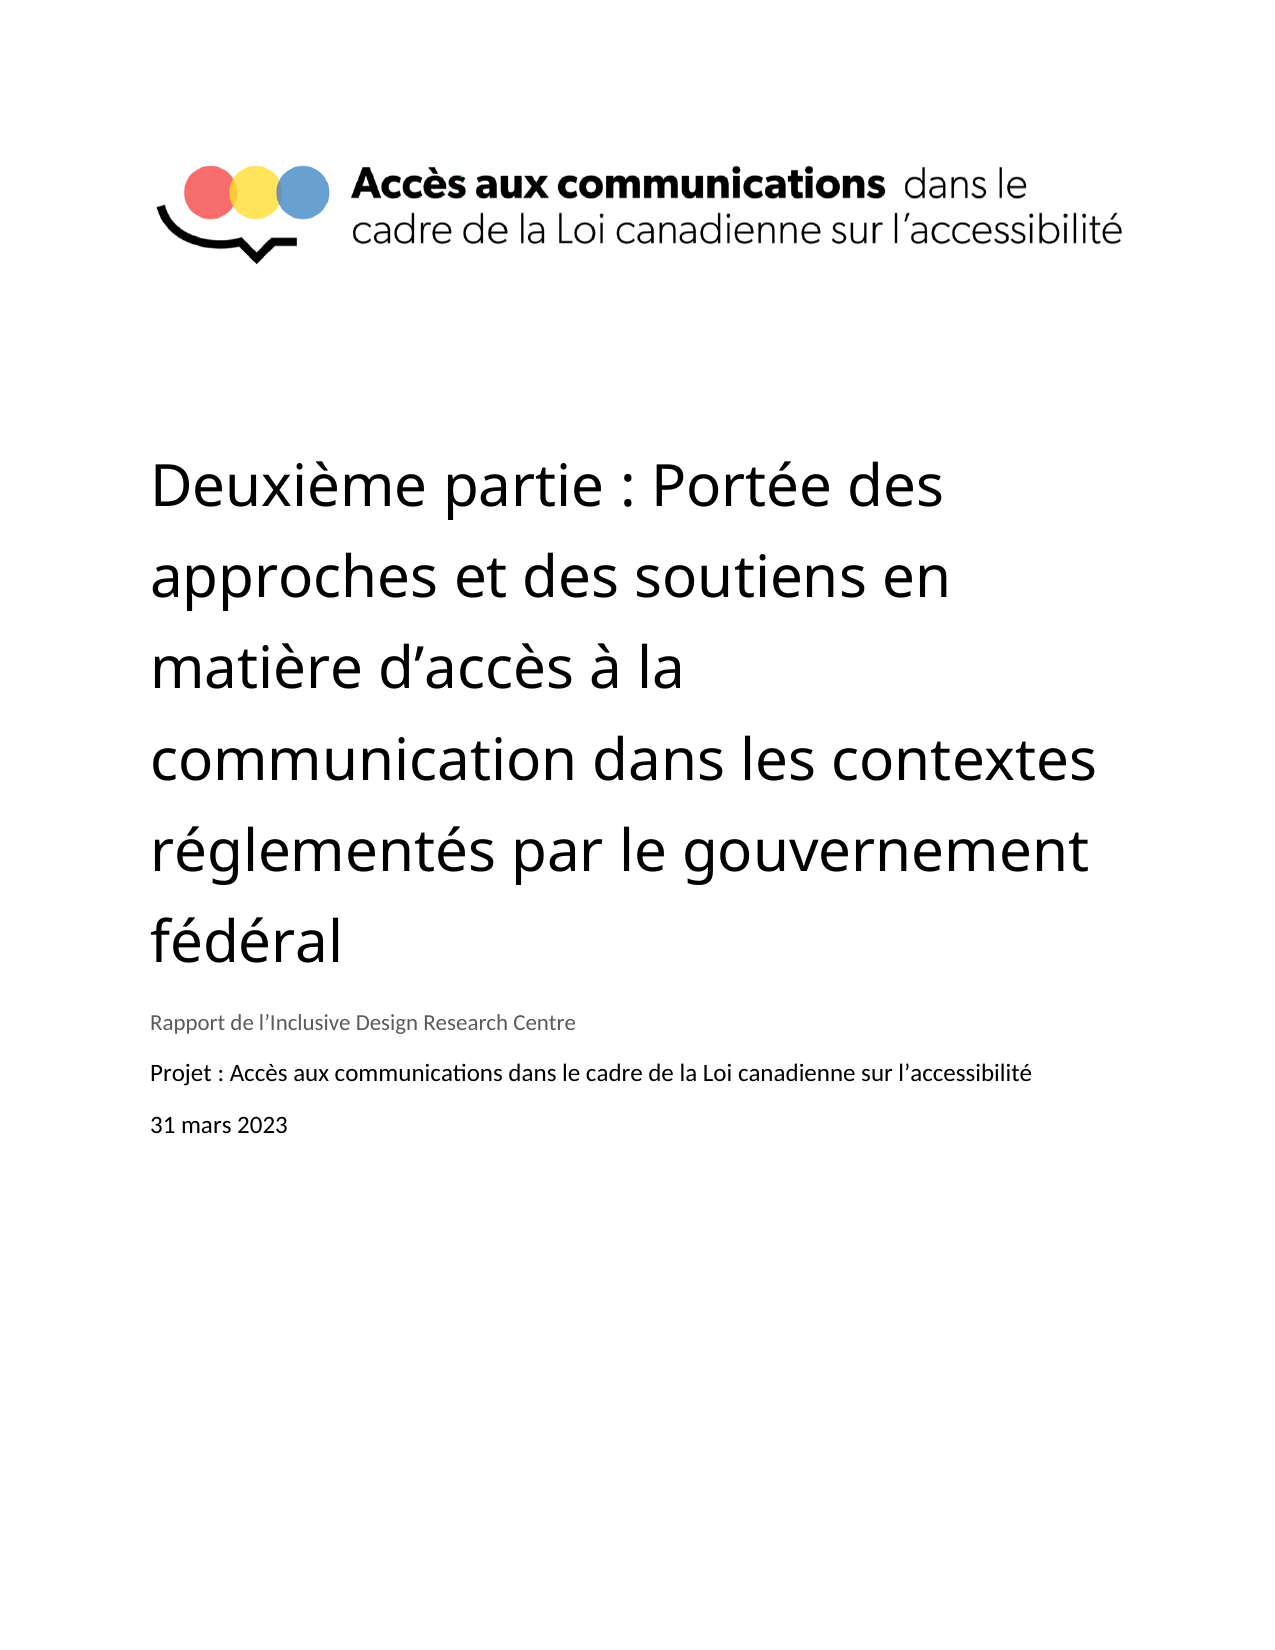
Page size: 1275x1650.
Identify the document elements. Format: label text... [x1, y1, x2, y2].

picture [150, 150, 1125, 276]
subtitle Rapport de l’Inclusive Design Research Centre [150, 1008, 1125, 1036]
text Projet : Accès aux communications dans le cadre de la Loi canadienne sur l’accessibilité [150, 1057, 1125, 1088]
text 31 mars 2023 [150, 1109, 1125, 1139]
title Deuxième partie : Portée des approches et des soutiens en matière d’accès à la communication dans les contextes réglementés par le gouvernement fédéral [150, 444, 1125, 980]
